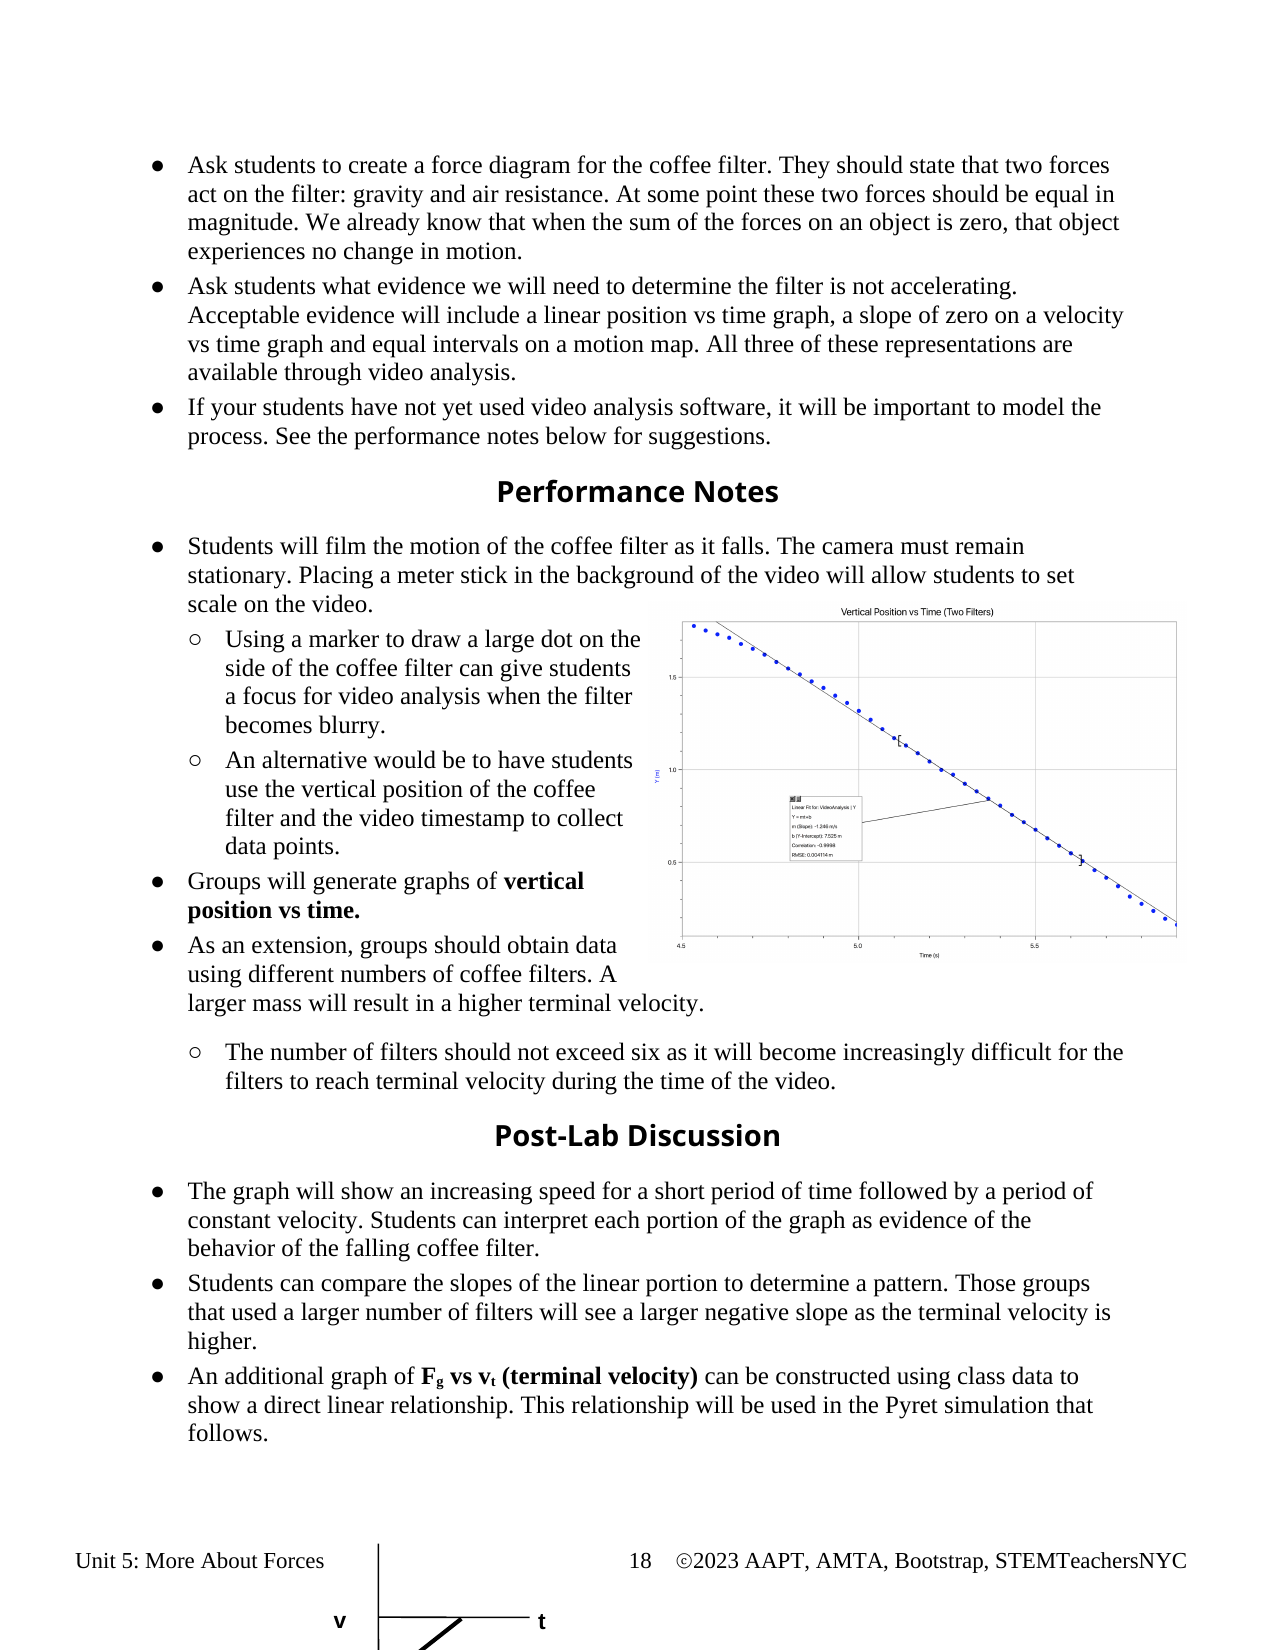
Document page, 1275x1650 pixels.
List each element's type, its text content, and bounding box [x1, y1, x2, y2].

list Ask students to create a force diagram for the coffee filter. They should state that two forces act on the filter: gravity and air resistance. At some point these two forces should be equal in magnitude. We already know that when the sum of the forces on an object is zero, that object experiences no change in motion. [150, 150, 1125, 265]
list As an extension, groups should obtain data using different numbers of coffee filters. A larger mass will result in a higher terminal velocity. [150, 930, 1125, 1016]
list The graph will show an increasing speed for a short period of time followed by a period of constant velocity. Students can interpret each portion of the graph as evidence of the behavior of the falling coffee filter. [150, 1176, 1125, 1262]
list The number of filters should not exceed six as it will become increasingly difficult for the filters to reach terminal velocity during the time of the video. [187, 1037, 1125, 1095]
list An additional graph of Fg vs vt (terminal velocity) can be constructed using class data to show a direct linear relationship. This relationship will be used in the Pyret simulation that follows. [150, 1361, 1125, 1447]
subtitle Performance Notes [150, 471, 1125, 511]
subtitle Post-Lab Discussion [150, 1116, 1125, 1155]
list Using a marker to draw a large dot on the side of the coffee filter can give students a focus for video analysis when the filter becomes blurry. [187, 624, 647, 739]
list Students can compare the slopes of the linear portion to determine a pattern. Those groups that used a larger number of filters will see a larger negative slope as the terminal velocity is higher. [150, 1268, 1125, 1355]
list Students will film the motion of the coffee filter as it falls. The camera must remain stationary. Placing a meter stick in the background of the video will allow students to set scale on the video. [150, 531, 1125, 618]
list If your students have not yet used video analysis software, it will be important to model the process. See the performance notes below for suggestions. [150, 392, 1125, 450]
list Groups will generate graphs of vertical position vs time. [150, 866, 647, 924]
list Ask students what evidence we will need to determine the filter is not accelerating. Acceptable evidence will include a linear position vs time graph, a slope of zero on a velocity vs time graph and equal intervals on a motion map. All three of these representations are available through video analysis. [150, 271, 1125, 386]
picture [647, 601, 1188, 963]
list An alternative would be to have students use the vertical position of the coffee filter and the video timestamp to collect data points. [187, 745, 647, 860]
